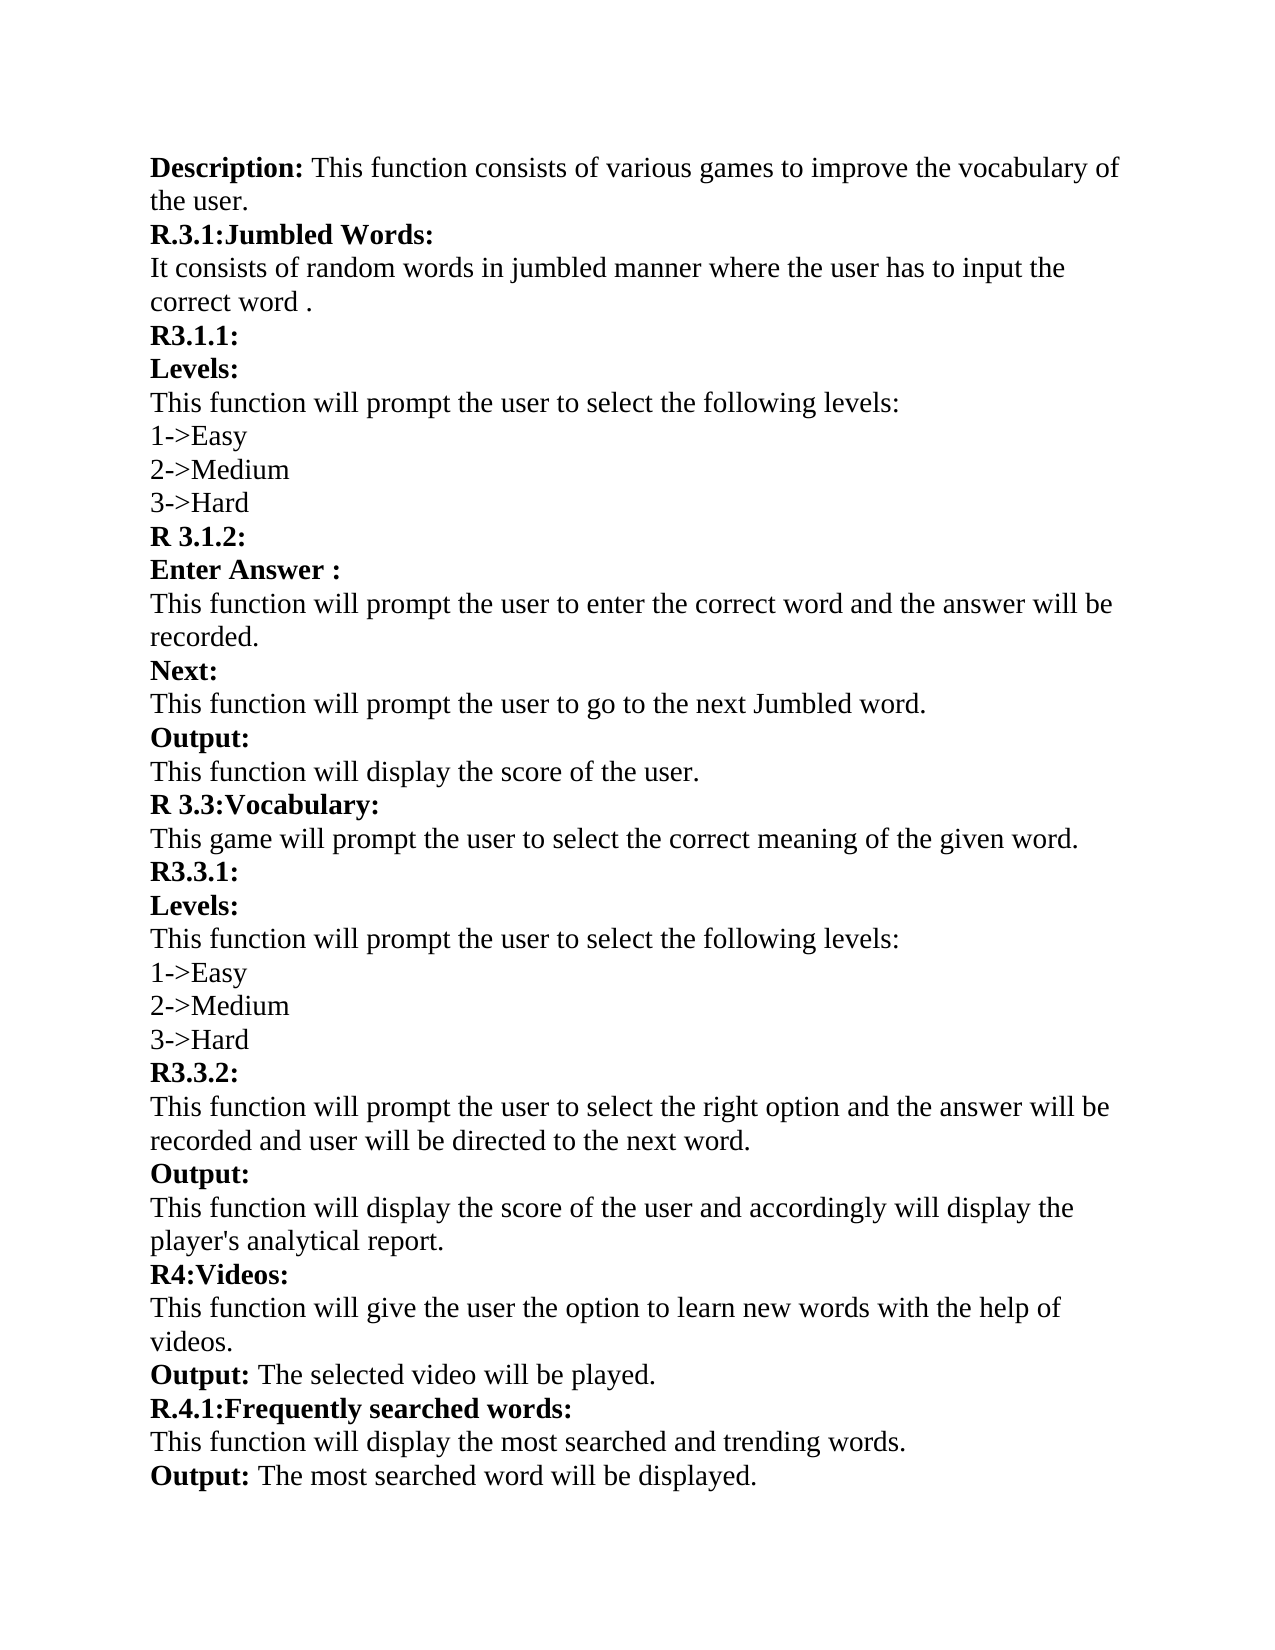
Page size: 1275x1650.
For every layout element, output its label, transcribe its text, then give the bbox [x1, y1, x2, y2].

text This game will prompt the user to select the correct meaning of the given word. [150, 821, 1125, 854]
text Output: [150, 720, 1125, 754]
text R 3.1.2: [150, 519, 1125, 552]
text 3->Hard [150, 1022, 1125, 1056]
text This function will prompt the user to select the following levels: [150, 385, 1125, 418]
text Output: The selected video will be played. [150, 1357, 1125, 1391]
text This function will prompt the user to enter the correct word and the answer will be recorded. [150, 586, 1125, 653]
text R 3.3:Vocabulary: [150, 787, 1125, 821]
text R3.3.2: [150, 1056, 1125, 1089]
text This function will prompt the user to select the following levels: [150, 921, 1125, 955]
text Enter Answer : [150, 552, 1125, 586]
text Description: This function consists of various games to improve the vocabulary of the user. [150, 150, 1125, 217]
text This function will prompt the user to select the right option and the answer will be recorded and user will be directed to the next word. [150, 1089, 1125, 1156]
text Output: [150, 1156, 1125, 1190]
text Levels: [150, 351, 1125, 385]
text R3.3.1: [150, 854, 1125, 888]
text R3.1.1: [150, 318, 1125, 351]
text This function will prompt the user to go to the next Jumbled word. [150, 687, 1125, 720]
text This function will give the user the option to learn new words with the help of videos. [150, 1290, 1125, 1357]
text R4:Videos: [150, 1257, 1125, 1290]
text Output: The most searched word will be displayed. [150, 1458, 1125, 1492]
text 2->Medium [150, 988, 1125, 1022]
text R.3.1:Jumbled Words: [150, 217, 1125, 251]
text It consists of random words in jumbled manner where the user has to input the correct word . [150, 251, 1125, 318]
text Levels: [150, 888, 1125, 921]
text Next: [150, 653, 1125, 687]
text 1->Easy [150, 955, 1125, 988]
text 3->Hard [150, 485, 1125, 519]
text This function will display the score of the user and accordingly will display the player's analytical report. [150, 1190, 1125, 1257]
text R.4.1:Frequently searched words: [150, 1391, 1125, 1424]
text This function will display the score of the user. [150, 754, 1125, 787]
text 2->Medium [150, 452, 1125, 485]
text This function will display the most searched and trending words. [150, 1424, 1125, 1458]
text 1->Easy [150, 418, 1125, 452]
